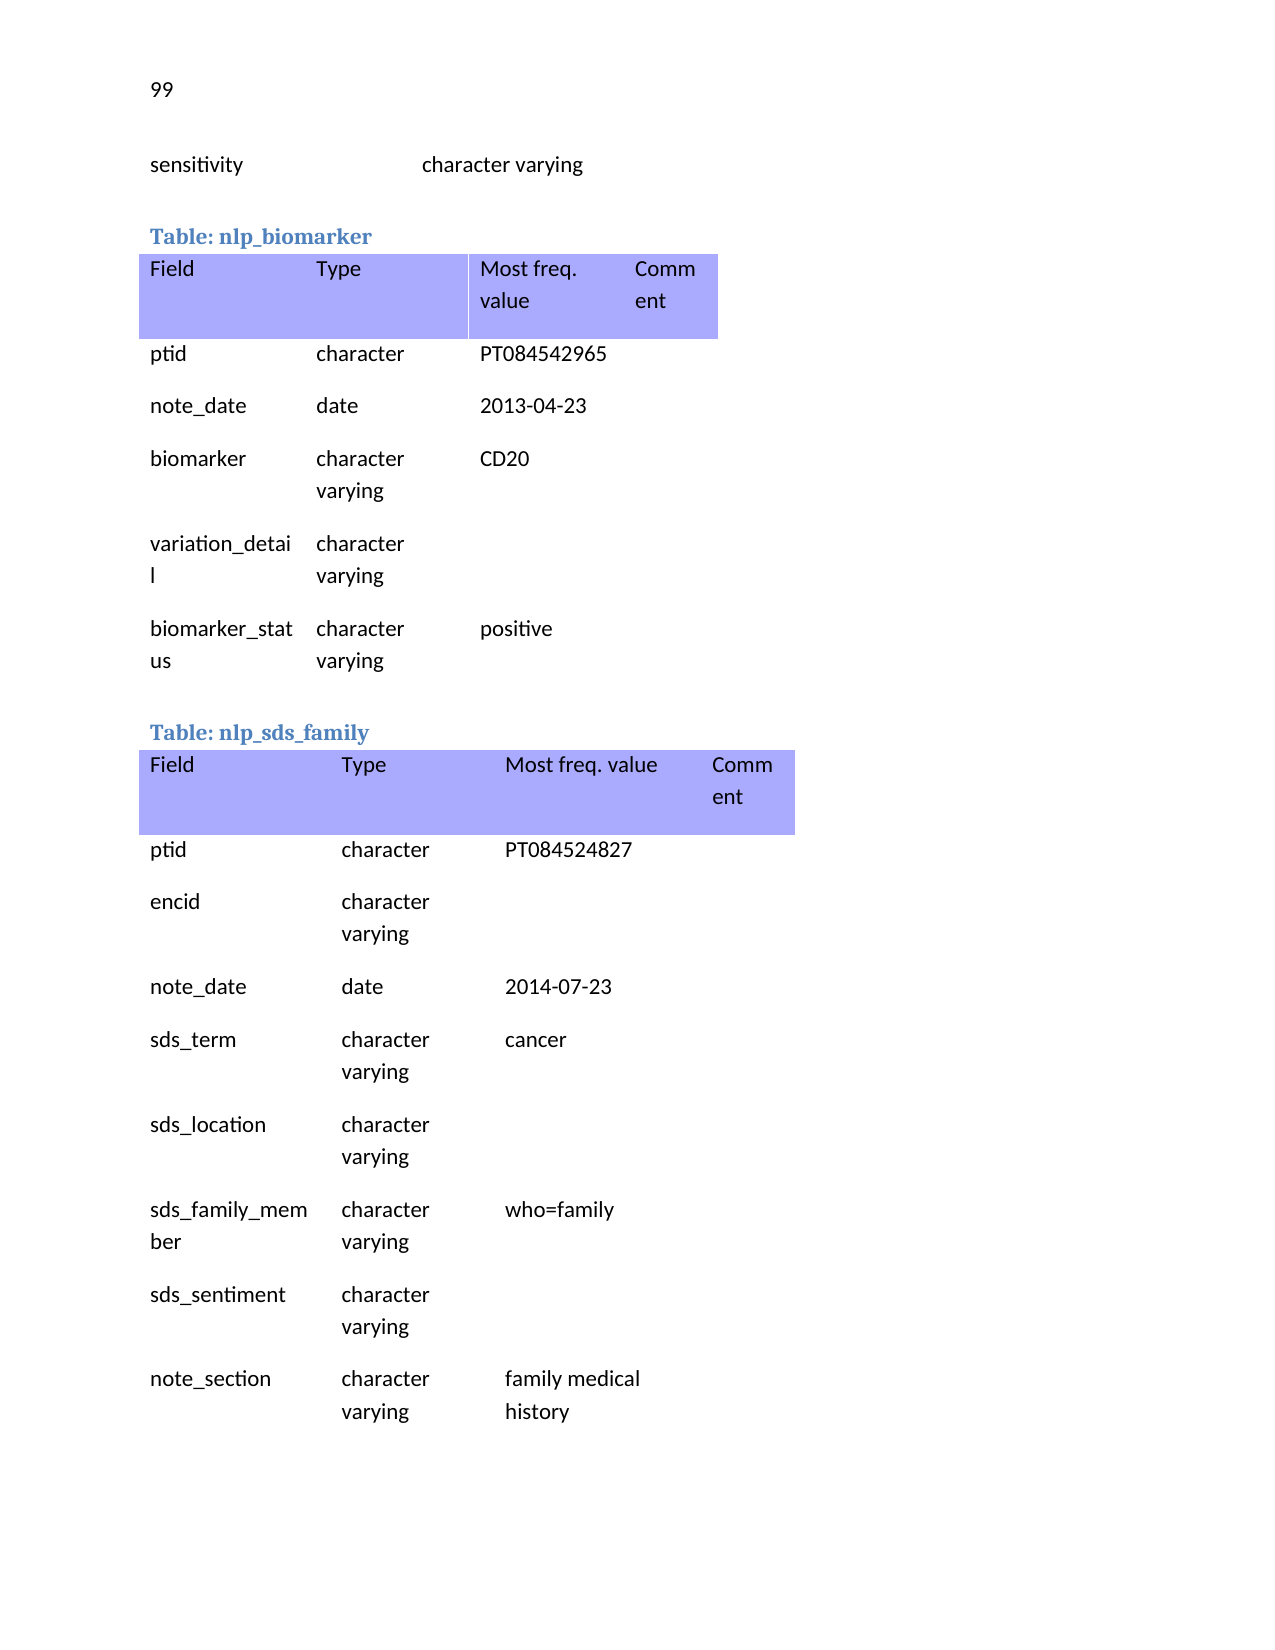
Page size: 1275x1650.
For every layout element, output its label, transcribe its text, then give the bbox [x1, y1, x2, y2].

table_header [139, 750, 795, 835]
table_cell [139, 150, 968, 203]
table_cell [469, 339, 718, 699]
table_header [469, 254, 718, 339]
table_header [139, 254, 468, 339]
subtitle Table: nlp_sds_family [150, 719, 1125, 746]
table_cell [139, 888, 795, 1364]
subtitle Table: nlp_biomarker [150, 223, 1125, 250]
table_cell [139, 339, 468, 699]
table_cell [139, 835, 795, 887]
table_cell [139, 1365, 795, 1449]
